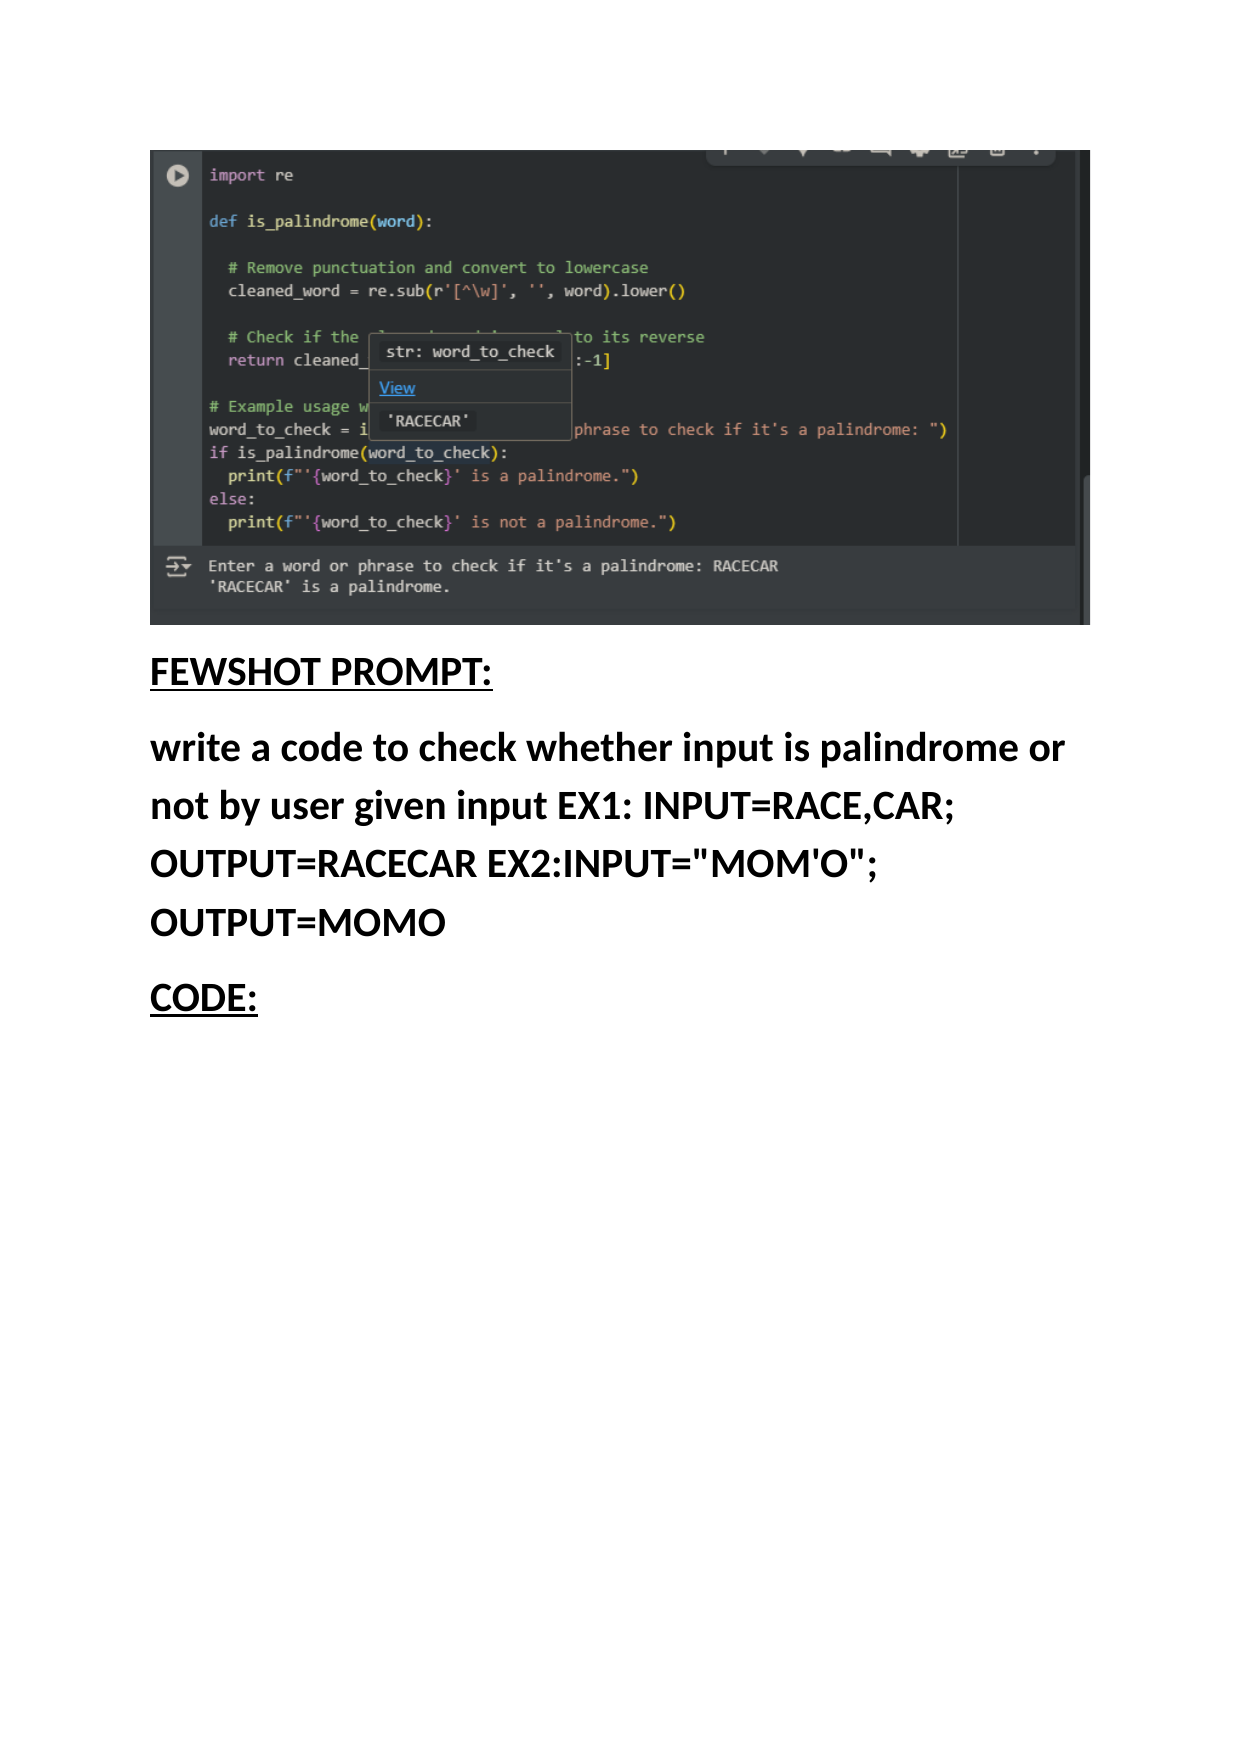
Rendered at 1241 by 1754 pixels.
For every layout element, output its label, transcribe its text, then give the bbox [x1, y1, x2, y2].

text write a code to check whether input is palindrome or not by user given input EX1: INPUT=RACE,CAR; OUTPUT=RACECAR EX2:INPUT="MOM'O"; OUTPUT=MOMO [150, 721, 1090, 947]
text FEWSHOT PROMPT: [150, 645, 1090, 696]
picture [150, 150, 1091, 625]
text CODE: [150, 971, 1090, 1022]
